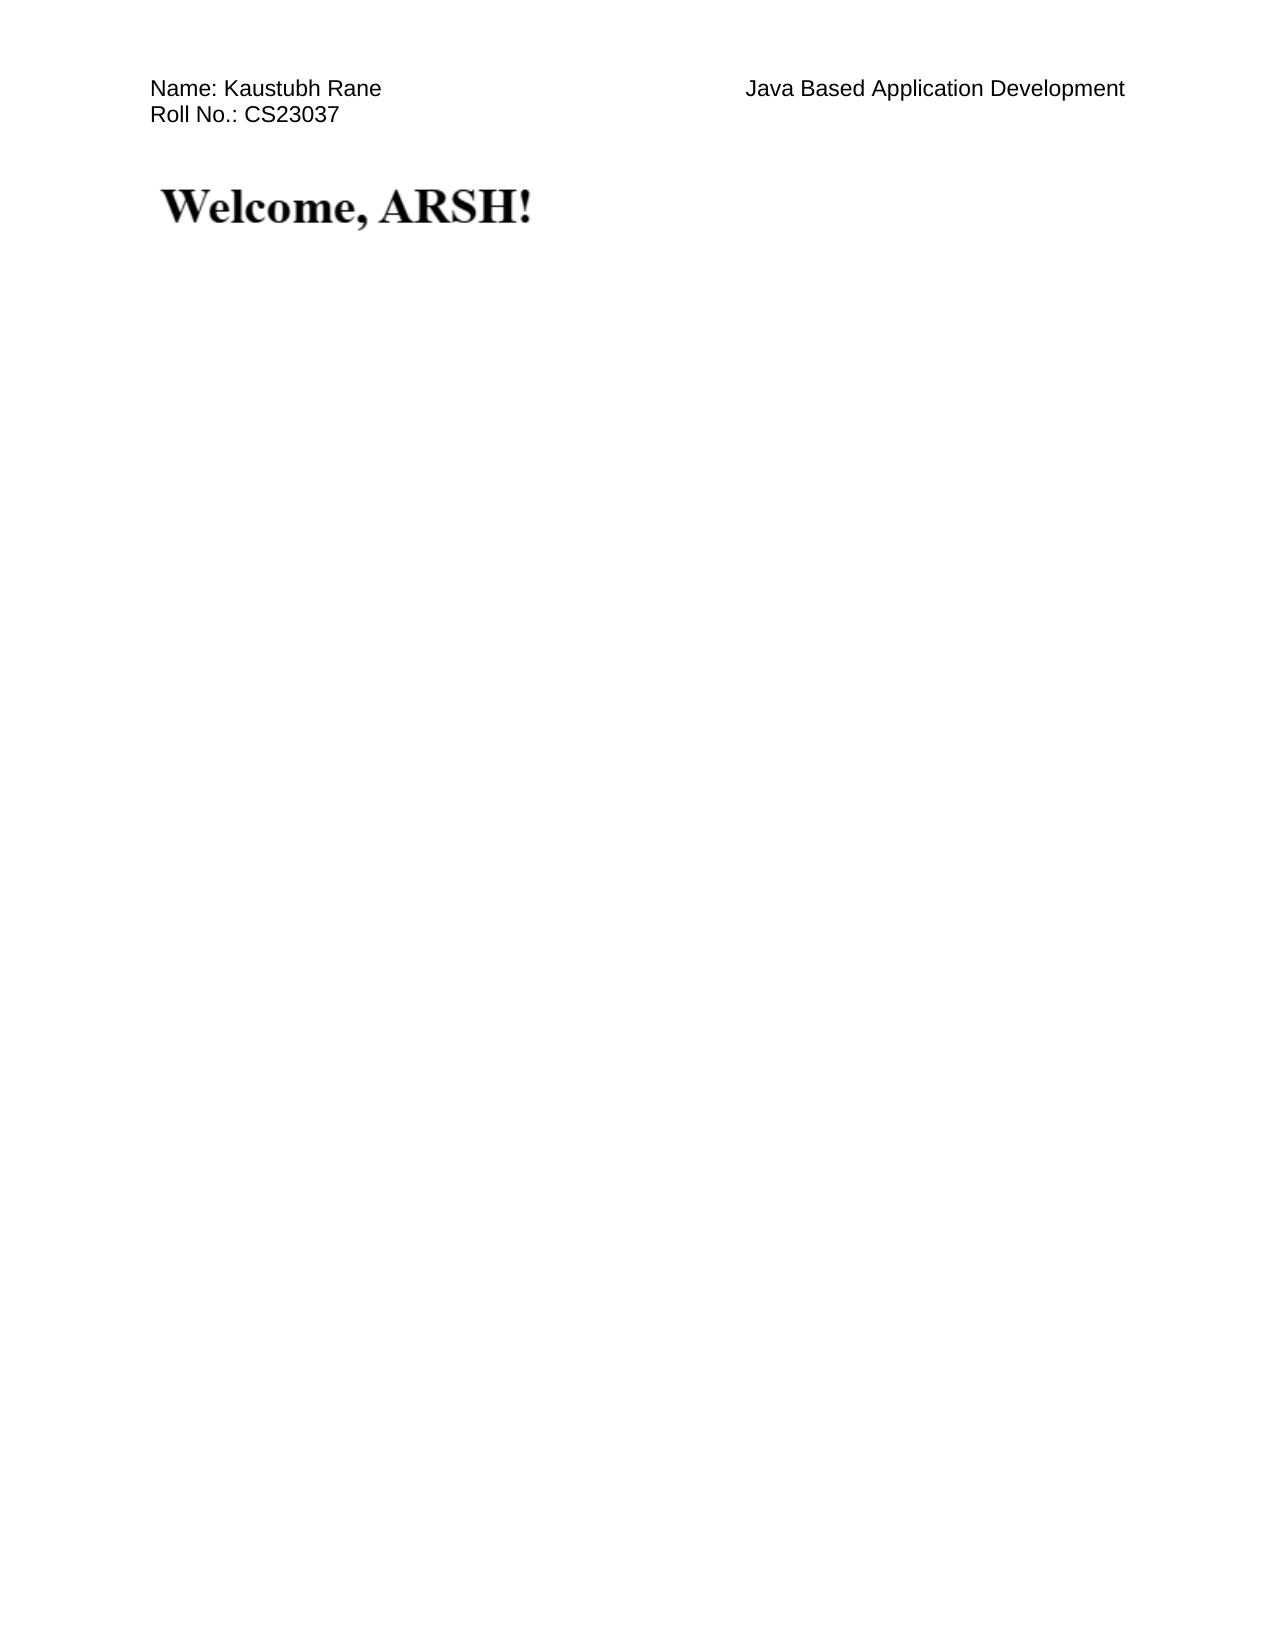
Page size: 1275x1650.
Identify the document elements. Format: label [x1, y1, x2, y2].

picture [150, 150, 593, 286]
